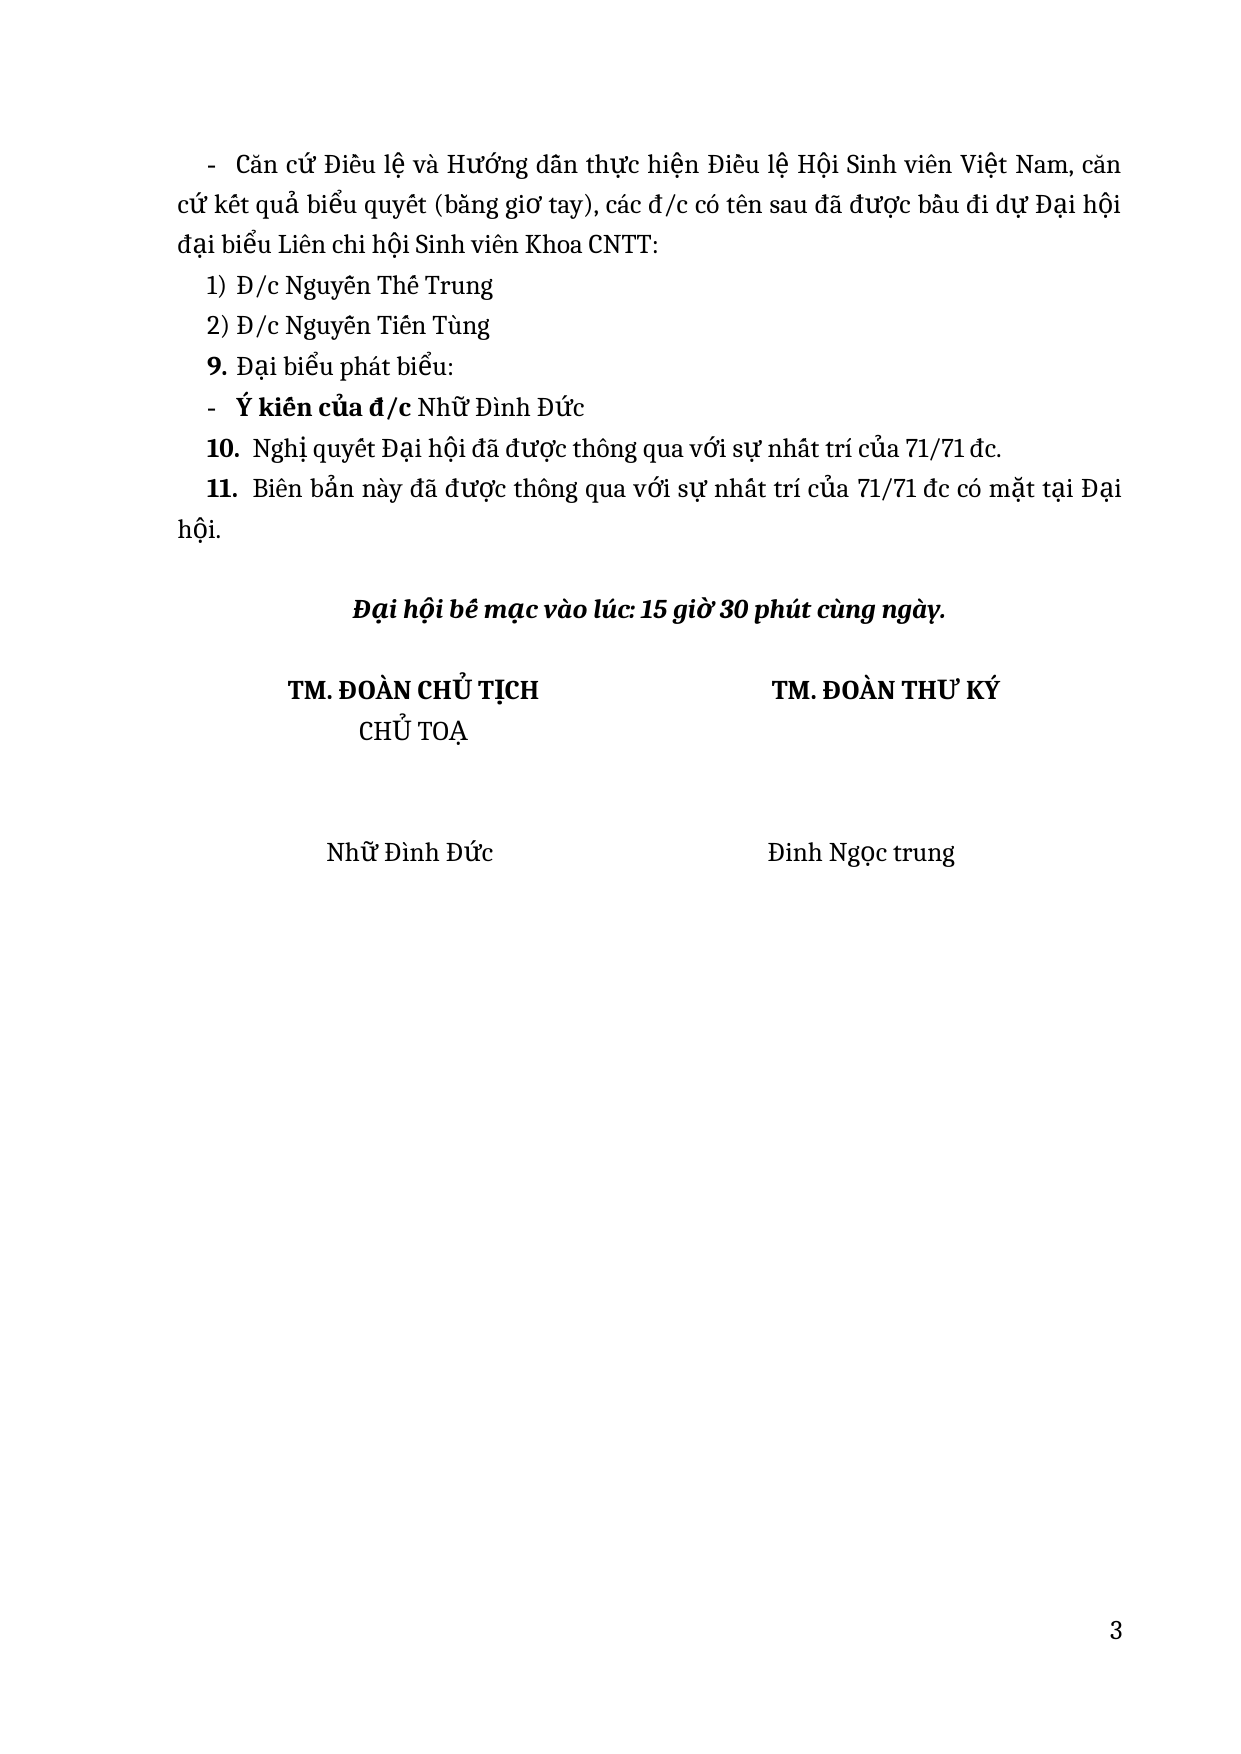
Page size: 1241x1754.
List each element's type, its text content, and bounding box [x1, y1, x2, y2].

list Đ/c Nguyễn Tiến Tùng [177, 310, 1122, 341]
list Biên bản này đã được thông qua với sự nhất trí của 71/71 đc có mặt tại Đại hội. [177, 473, 1122, 545]
list Đ/c Nguyễn Thế Trung [177, 270, 1122, 301]
text Đại hội bế mạc vào lúc: 15 giờ 30 phút cùng ngày. [177, 594, 1122, 626]
list Ý kiến của đ/c Nhữ Đình Đức [177, 391, 1122, 423]
text Nhữ Đình Đức Đinh Ngọc trung [177, 837, 1122, 868]
list Đại biểu phát biểu: [177, 351, 1122, 382]
list Nghị quyết Đại hội đã được thông qua với sự nhất trí của 71/71 đc. [177, 433, 1122, 464]
list Căn cứ Điều lệ và Hướng dẫn thực hiện Điều lệ Hội Sinh viên Việt Nam, căn cứ kết quả biểu quyết (bằng giơ tay), các đ/c có tên sau đã được bầu đi dự Đại hội đại biểu Liên chi hội Sinh viên Khoa CNTT: [177, 148, 1122, 261]
table_header TM. ĐOÀN THƯ KÝ [650, 675, 1122, 756]
table_header TM. ĐOÀN CHỦ TỊCH CHỦ TOẠ [177, 675, 649, 756]
